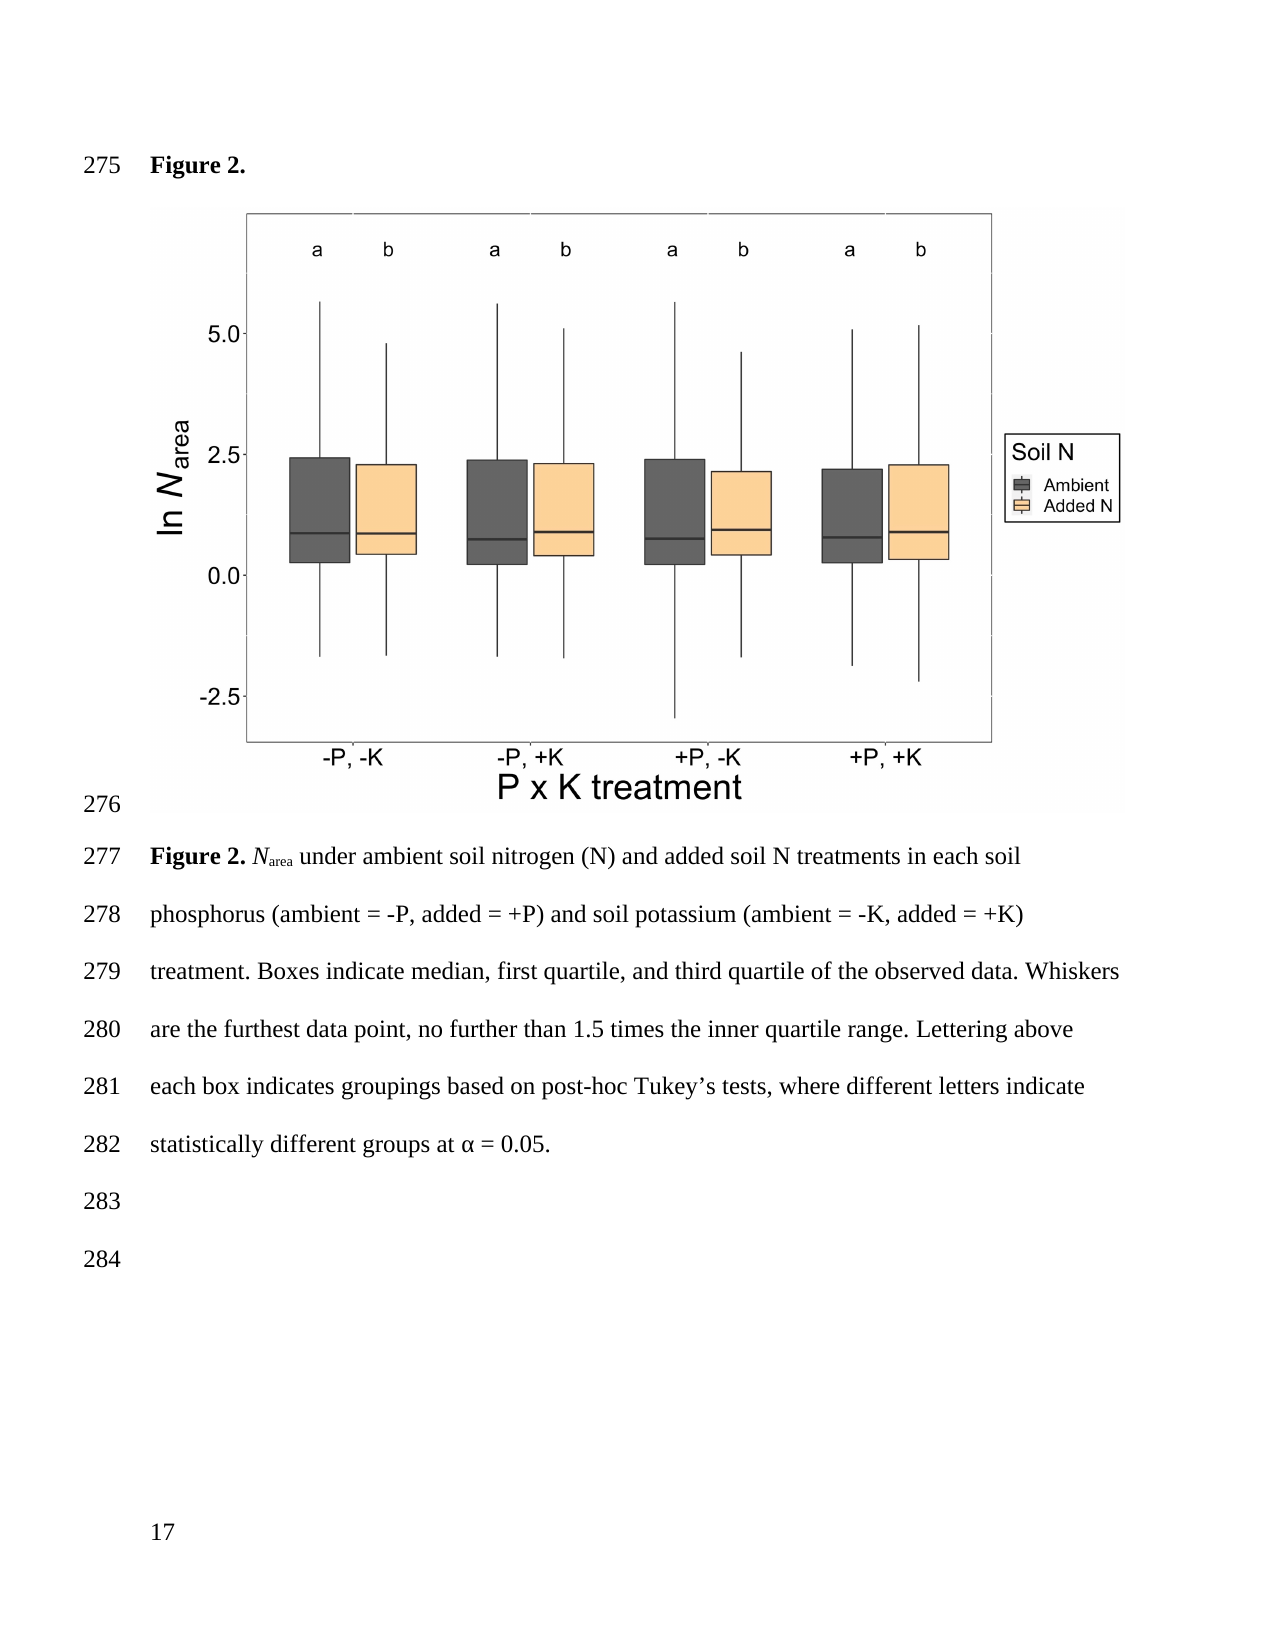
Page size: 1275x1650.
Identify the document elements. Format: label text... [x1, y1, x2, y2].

picture [150, 207, 1125, 813]
text Figure 2. [150, 150, 1125, 179]
text Figure 2. Narea under ambient soil nitrogen (N) and added soil N treatments in each soil phosphorus (ambient = -P, added = +P) and soil potassium (ambient = -K, added = +K) treatment. Boxes indicate median, first quartile, and third quartile of the observed data. Whiskers are the furthest data point, no further than 1.5 times the inner quartile range. Lettering above each box indicates groupings based on post-hoc Tukey’s tests, where different letters indicate statistically different groups at α = 0.05. [150, 841, 1125, 1157]
